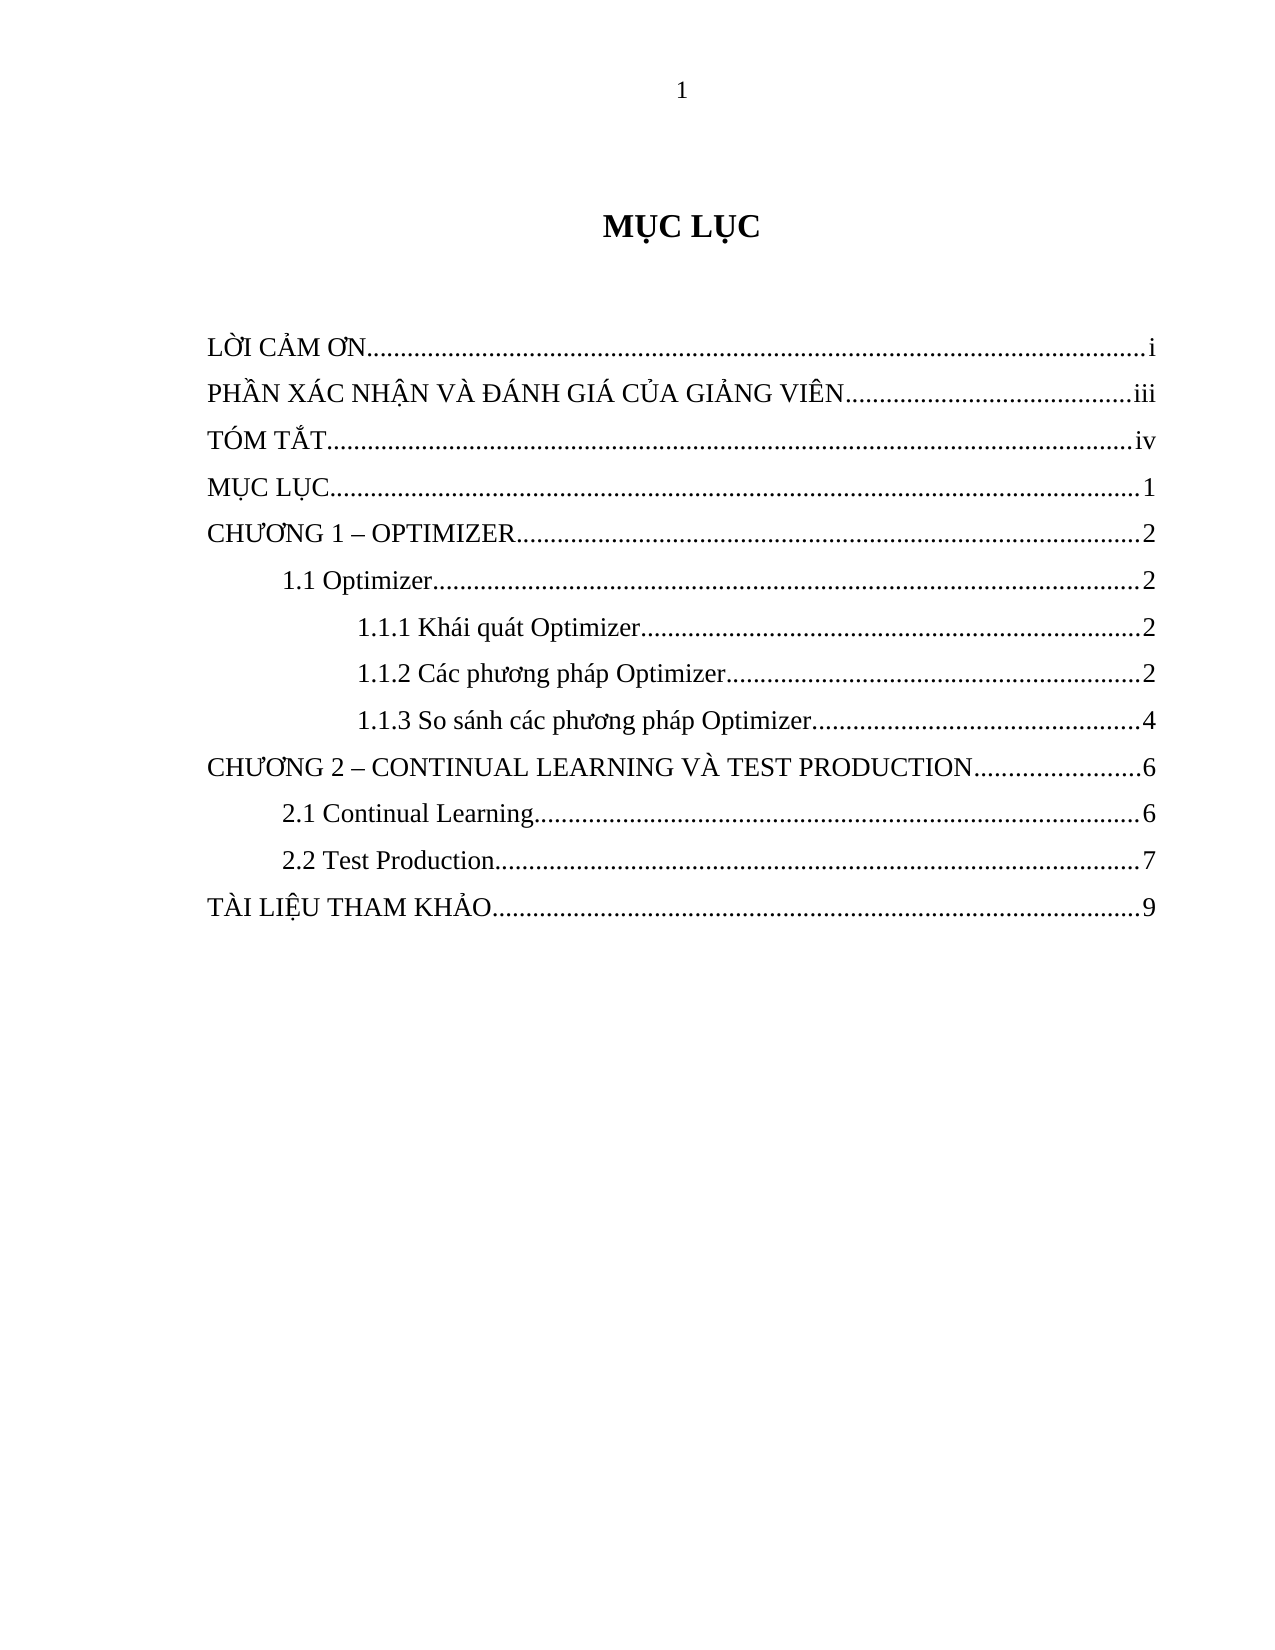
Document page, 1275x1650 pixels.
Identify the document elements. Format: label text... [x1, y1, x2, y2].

text MỤC LỤC [207, 207, 1157, 245]
